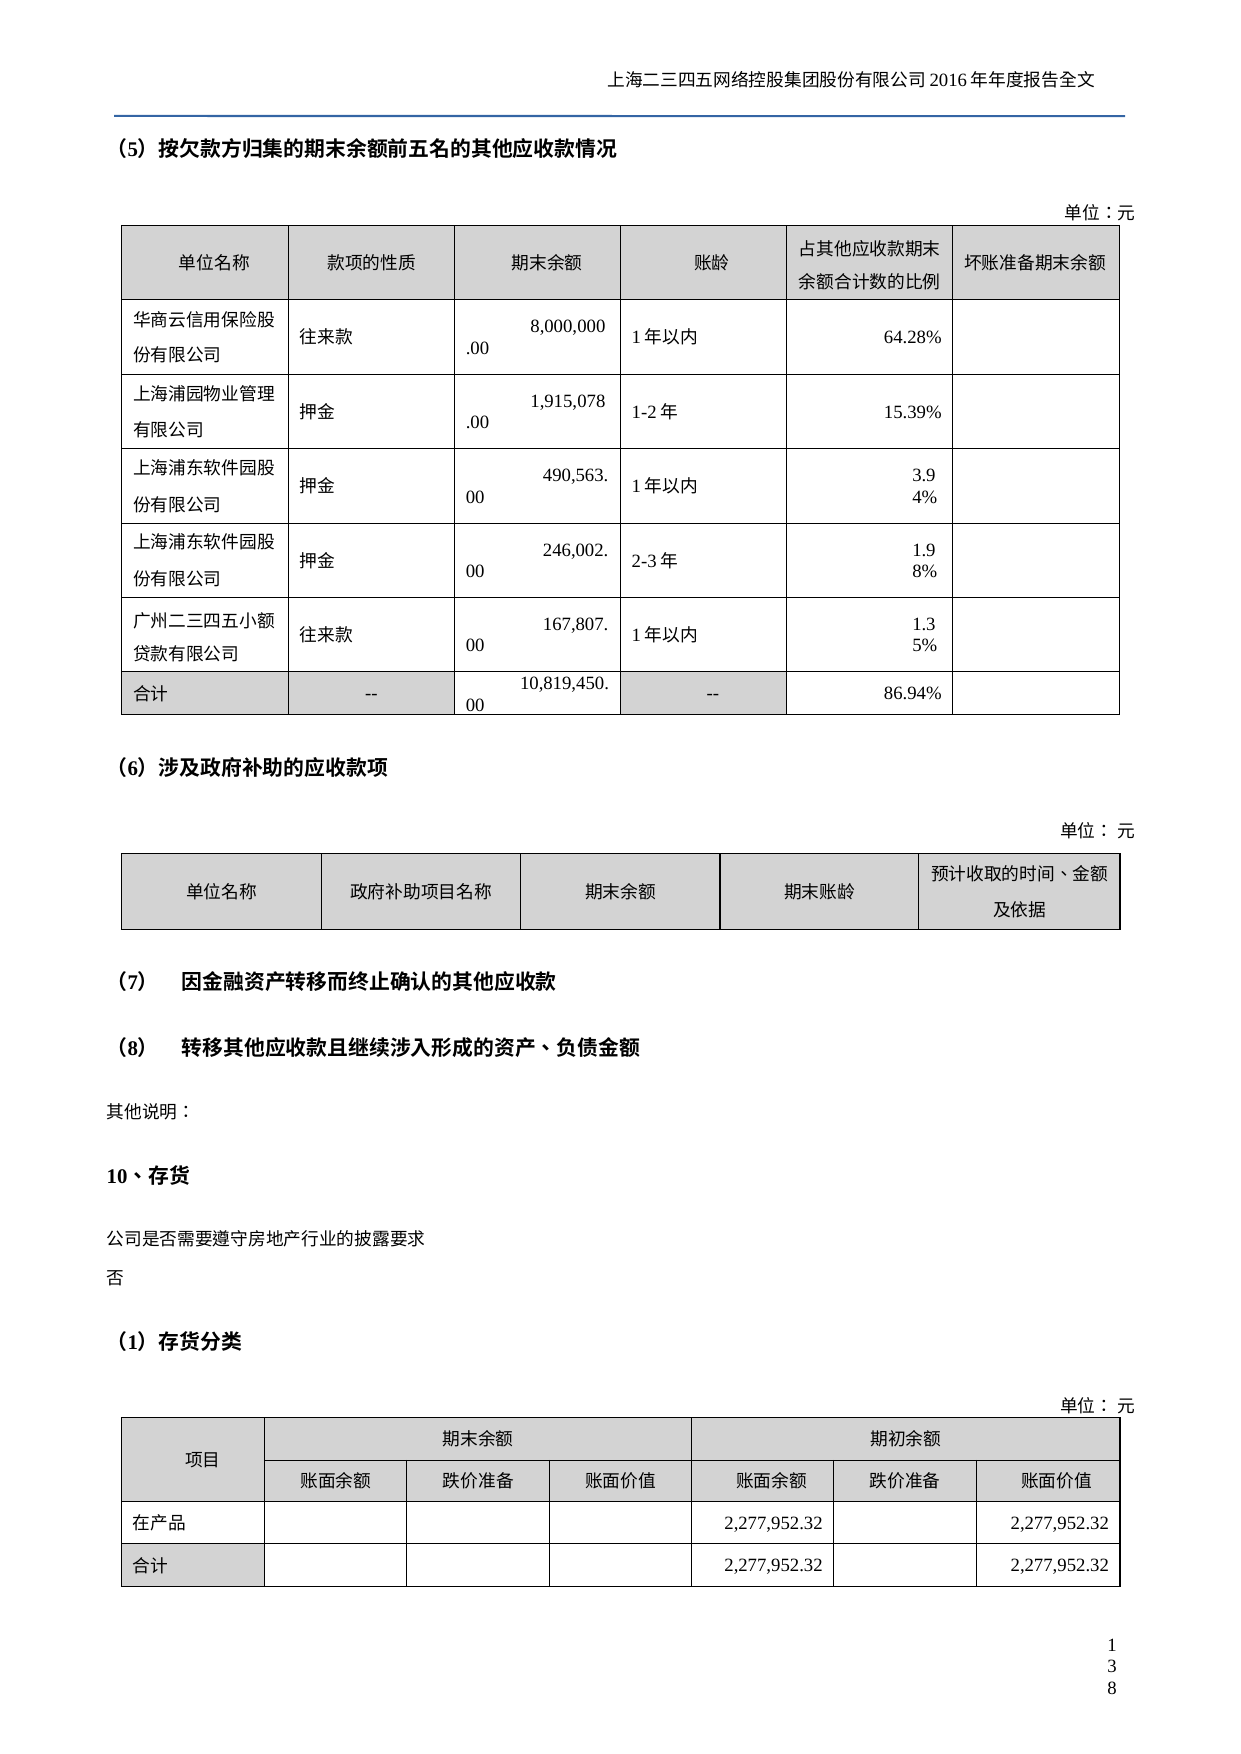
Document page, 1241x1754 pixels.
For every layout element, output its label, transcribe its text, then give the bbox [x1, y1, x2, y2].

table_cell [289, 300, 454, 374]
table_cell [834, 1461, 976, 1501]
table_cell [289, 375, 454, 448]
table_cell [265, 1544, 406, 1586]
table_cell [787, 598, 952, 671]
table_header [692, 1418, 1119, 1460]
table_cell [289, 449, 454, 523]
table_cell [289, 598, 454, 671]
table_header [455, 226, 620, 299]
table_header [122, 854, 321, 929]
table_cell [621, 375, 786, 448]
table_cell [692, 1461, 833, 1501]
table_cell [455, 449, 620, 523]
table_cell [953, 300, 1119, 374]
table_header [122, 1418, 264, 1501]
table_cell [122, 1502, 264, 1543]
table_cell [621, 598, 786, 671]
text （1）存货分类 [106, 1327, 1135, 1356]
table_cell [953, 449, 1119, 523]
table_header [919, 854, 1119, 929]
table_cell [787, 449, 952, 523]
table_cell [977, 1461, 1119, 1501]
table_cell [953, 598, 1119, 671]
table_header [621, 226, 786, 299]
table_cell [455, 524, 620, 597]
text 10、存货 [106, 1161, 1135, 1189]
text 单位：元 [106, 201, 1135, 225]
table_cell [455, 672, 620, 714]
text 公司是否需要遵守房地产行业的披露要求 [106, 1227, 1135, 1251]
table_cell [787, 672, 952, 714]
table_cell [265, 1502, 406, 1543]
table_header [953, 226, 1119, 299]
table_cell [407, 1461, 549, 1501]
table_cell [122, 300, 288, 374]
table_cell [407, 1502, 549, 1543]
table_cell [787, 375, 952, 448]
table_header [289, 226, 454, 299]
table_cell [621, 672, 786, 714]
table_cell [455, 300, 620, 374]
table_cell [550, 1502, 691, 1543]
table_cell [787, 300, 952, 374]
text 其他说明： [106, 1099, 1135, 1123]
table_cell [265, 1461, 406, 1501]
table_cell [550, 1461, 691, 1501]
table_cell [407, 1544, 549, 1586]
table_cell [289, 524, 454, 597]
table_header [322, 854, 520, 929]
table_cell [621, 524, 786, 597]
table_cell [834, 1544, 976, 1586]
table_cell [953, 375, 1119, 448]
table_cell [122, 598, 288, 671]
text 单位： 元 [106, 1393, 1135, 1417]
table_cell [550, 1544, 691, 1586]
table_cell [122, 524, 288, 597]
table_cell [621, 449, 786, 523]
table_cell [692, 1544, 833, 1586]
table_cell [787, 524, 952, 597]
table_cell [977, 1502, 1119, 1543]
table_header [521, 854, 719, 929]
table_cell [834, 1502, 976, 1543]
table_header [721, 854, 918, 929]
text （6）涉及政府补助的应收款项 [106, 753, 1135, 781]
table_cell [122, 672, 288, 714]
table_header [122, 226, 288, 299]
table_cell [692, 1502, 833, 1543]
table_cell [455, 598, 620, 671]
text 否 [106, 1265, 1135, 1289]
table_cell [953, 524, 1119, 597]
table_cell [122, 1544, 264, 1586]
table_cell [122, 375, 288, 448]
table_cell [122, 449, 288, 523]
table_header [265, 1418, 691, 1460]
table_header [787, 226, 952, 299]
text 单位： 元 [106, 818, 1135, 843]
text （5）按欠款方归集的期末余额前五名的其他应收款情况 [106, 134, 1135, 163]
text （8） 转移其他应收款且继续涉入形成的资产、负债金额 [106, 1033, 1135, 1062]
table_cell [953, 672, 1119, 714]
text （7） 因金融资产转移而终止确认的其他应收款 [106, 967, 1135, 996]
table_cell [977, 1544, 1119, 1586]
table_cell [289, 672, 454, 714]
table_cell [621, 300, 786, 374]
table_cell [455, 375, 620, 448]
